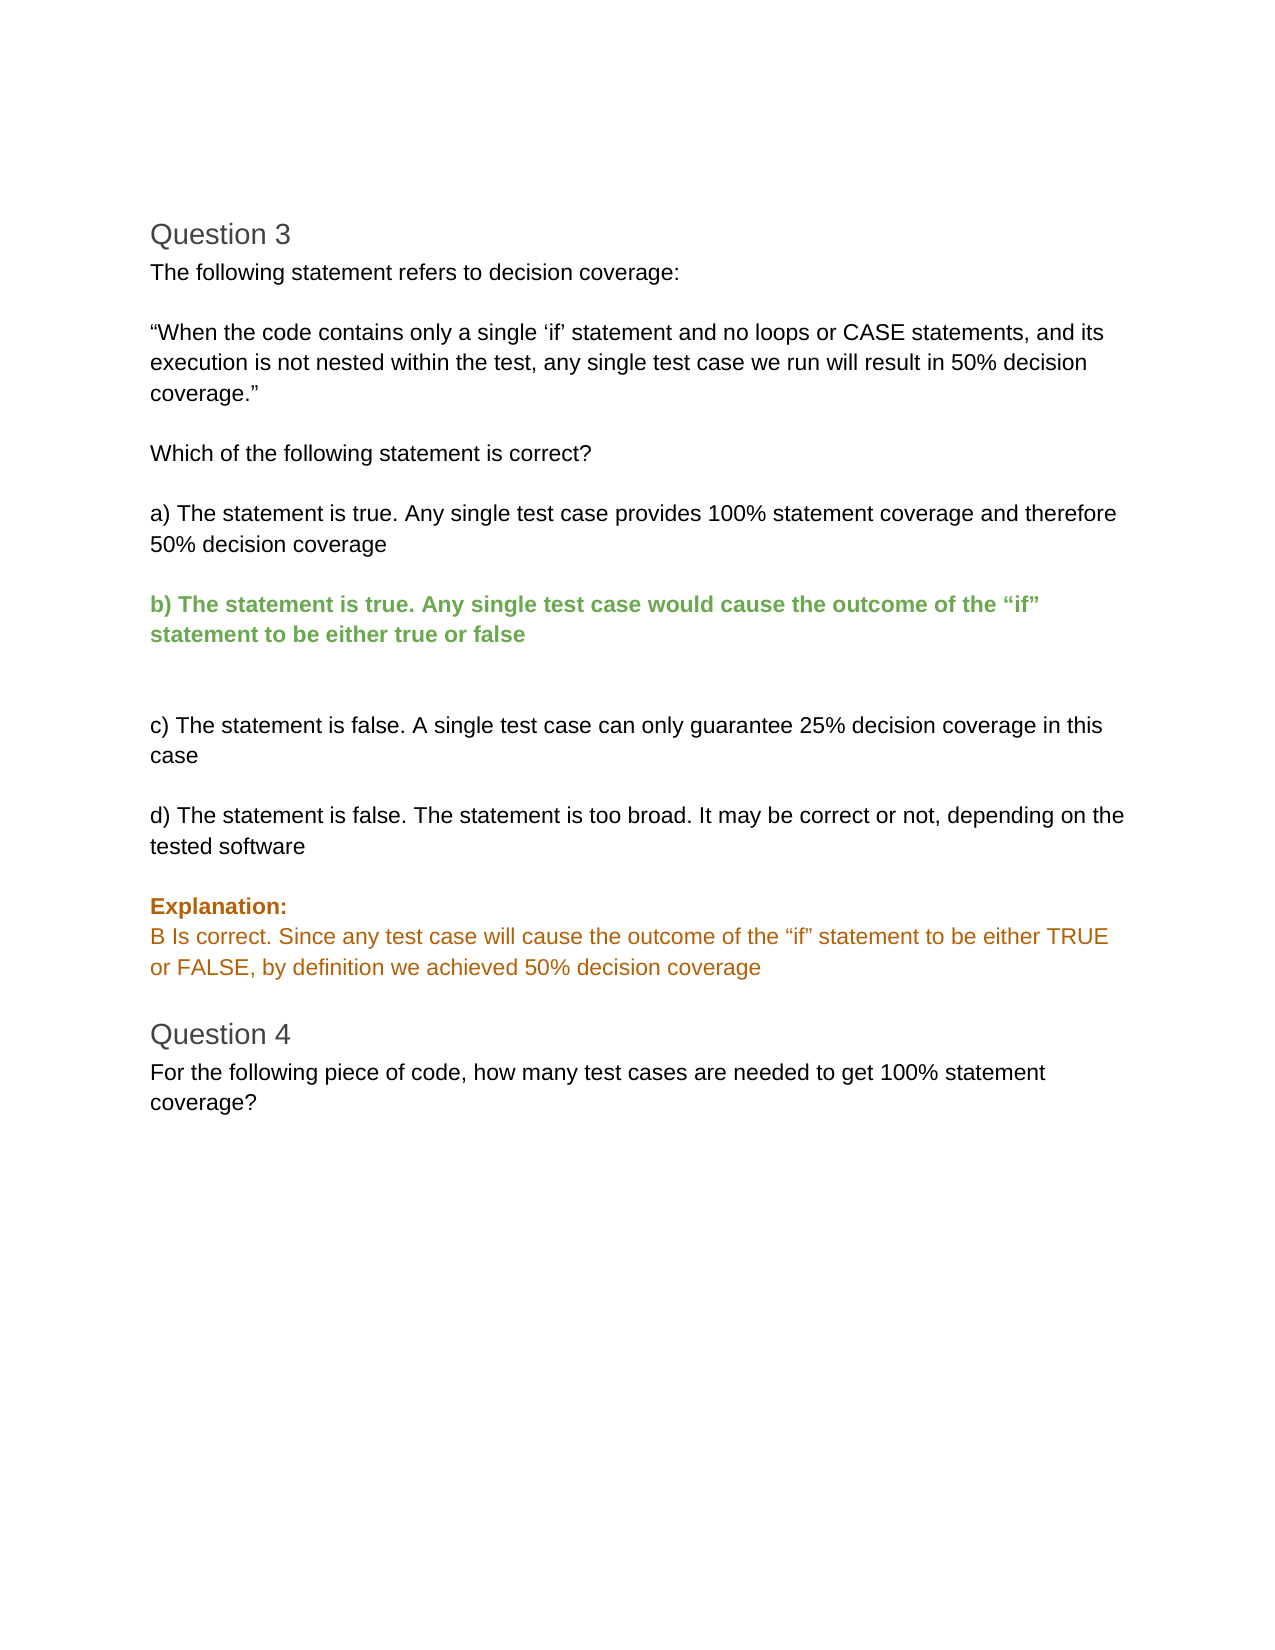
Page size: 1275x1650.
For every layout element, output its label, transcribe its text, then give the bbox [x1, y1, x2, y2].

subtitle Question 3 [150, 217, 1125, 250]
text d) The statement is false. The statement is too broad. It may be correct or not, depending on the tested software [150, 802, 1125, 859]
text B Is correct. Since any test case will cause the outcome of the “if” statement to be either TRUE or FALSE, by definition we achieved 50% decision coverage [150, 923, 1125, 980]
text Which of the following statement is correct? [150, 440, 1125, 466]
text b) The statement is true. Any single test case would cause the outcome of the “if” statement to be either true or false [150, 591, 1125, 648]
text a) The statement is true. Any single test case provides 100% statement coverage and therefore 50% decision coverage [150, 500, 1125, 557]
text The following statement refers to decision coverage: [150, 259, 1125, 285]
text Explanation: [150, 893, 1125, 919]
text c) The statement is false. A single test case can only guarantee 25% decision coverage in this case [150, 712, 1125, 768]
text “When the code contains only a single ‘if’ statement and no loops or CASE statements, and its execution is not nested within the test, any single test case we run will result in 50% decision coverage.” [150, 319, 1125, 406]
subtitle Question 4 [150, 1017, 1125, 1051]
text For the following piece of code, how many test cases are needed to get 100% statement coverage? [150, 1059, 1125, 1116]
